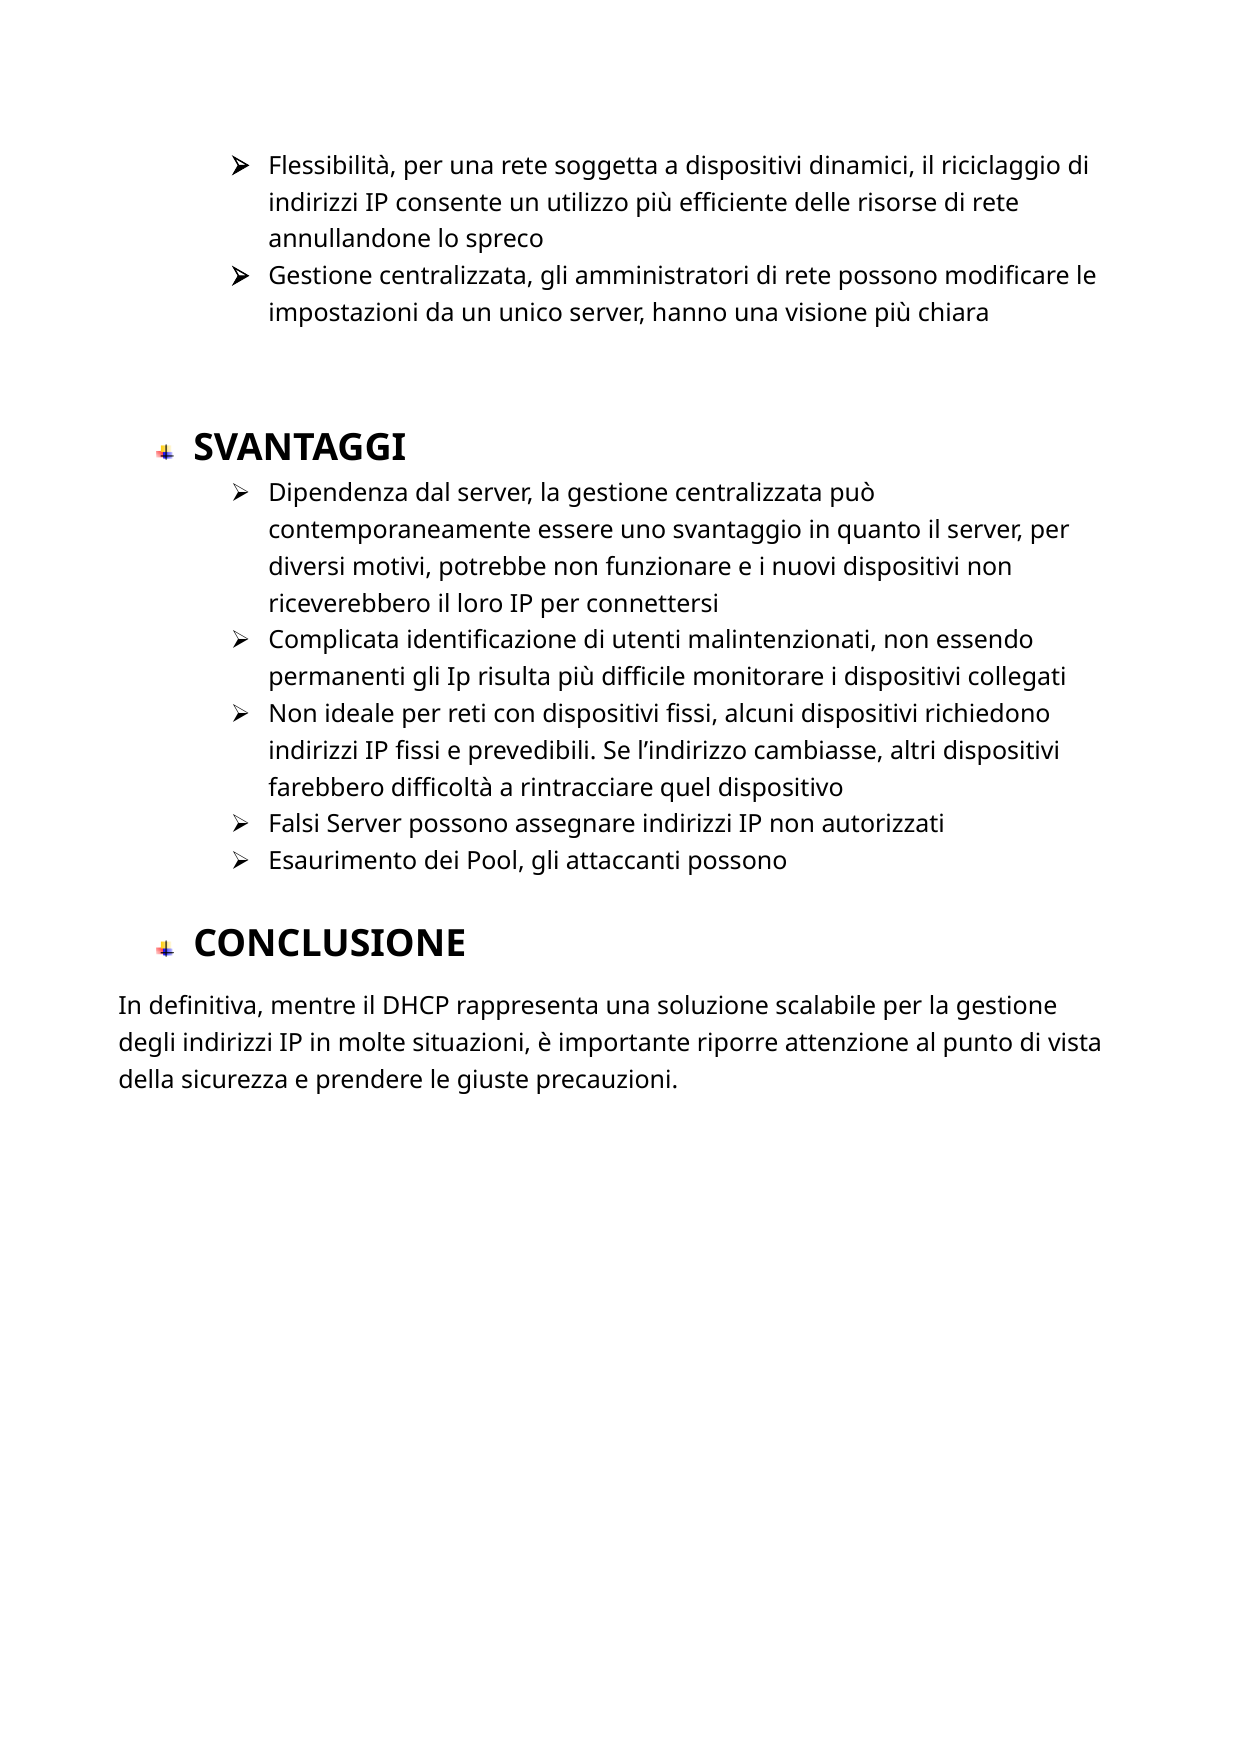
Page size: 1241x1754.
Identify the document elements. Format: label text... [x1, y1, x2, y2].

list Flessibilità, per una rete soggetta a dispositivi dinamici, il riciclaggio di indirizzi IP consente un utilizzo più efficiente delle risorse di rete annullandone lo spreco [231, 148, 1122, 255]
picture [156, 939, 174, 957]
list Gestione centralizzata, gli amministratori di rete possono modificare le impostazioni da un unico server, hanno una visione più chiara [231, 258, 1122, 329]
list CONCLUSIONE [156, 916, 1122, 967]
list SVANTAGGI [156, 420, 1122, 471]
list Dipendenza dal server, la gestione centralizzata può contemporaneamente essere uno svantaggio in quanto il server, per diversi motivi, potrebbe non funzionare e i nuovi dispositivi non riceverebbero il loro IP per connettersi [231, 475, 1122, 619]
list Falsi Server possono assegnare indirizzi IP non autorizzati [231, 806, 1122, 840]
text In definitiva, mentre il DHCP rappresenta una soluzione scalabile per la gestione degli indirizzi IP in molte situazioni, è importante riporre attenzione al punto di vista della sicurezza e prendere le giuste precauzioni. [118, 988, 1122, 1096]
list Non ideale per reti con dispositivi fissi, alcuni dispositivi richiedono indirizzi IP fissi e prevedibili. Se l’indirizzo cambiasse, altri dispositivi farebbero difficoltà a rintracciare quel dispositivo [231, 696, 1122, 803]
list Esaurimento dei Pool, gli attaccanti possono [231, 843, 1122, 877]
list Complicata identificazione di utenti malintenzionati, non essendo permanenti gli Ip risulta più difficile monitorare i dispositivi collegati [231, 622, 1122, 693]
picture [156, 443, 174, 460]
